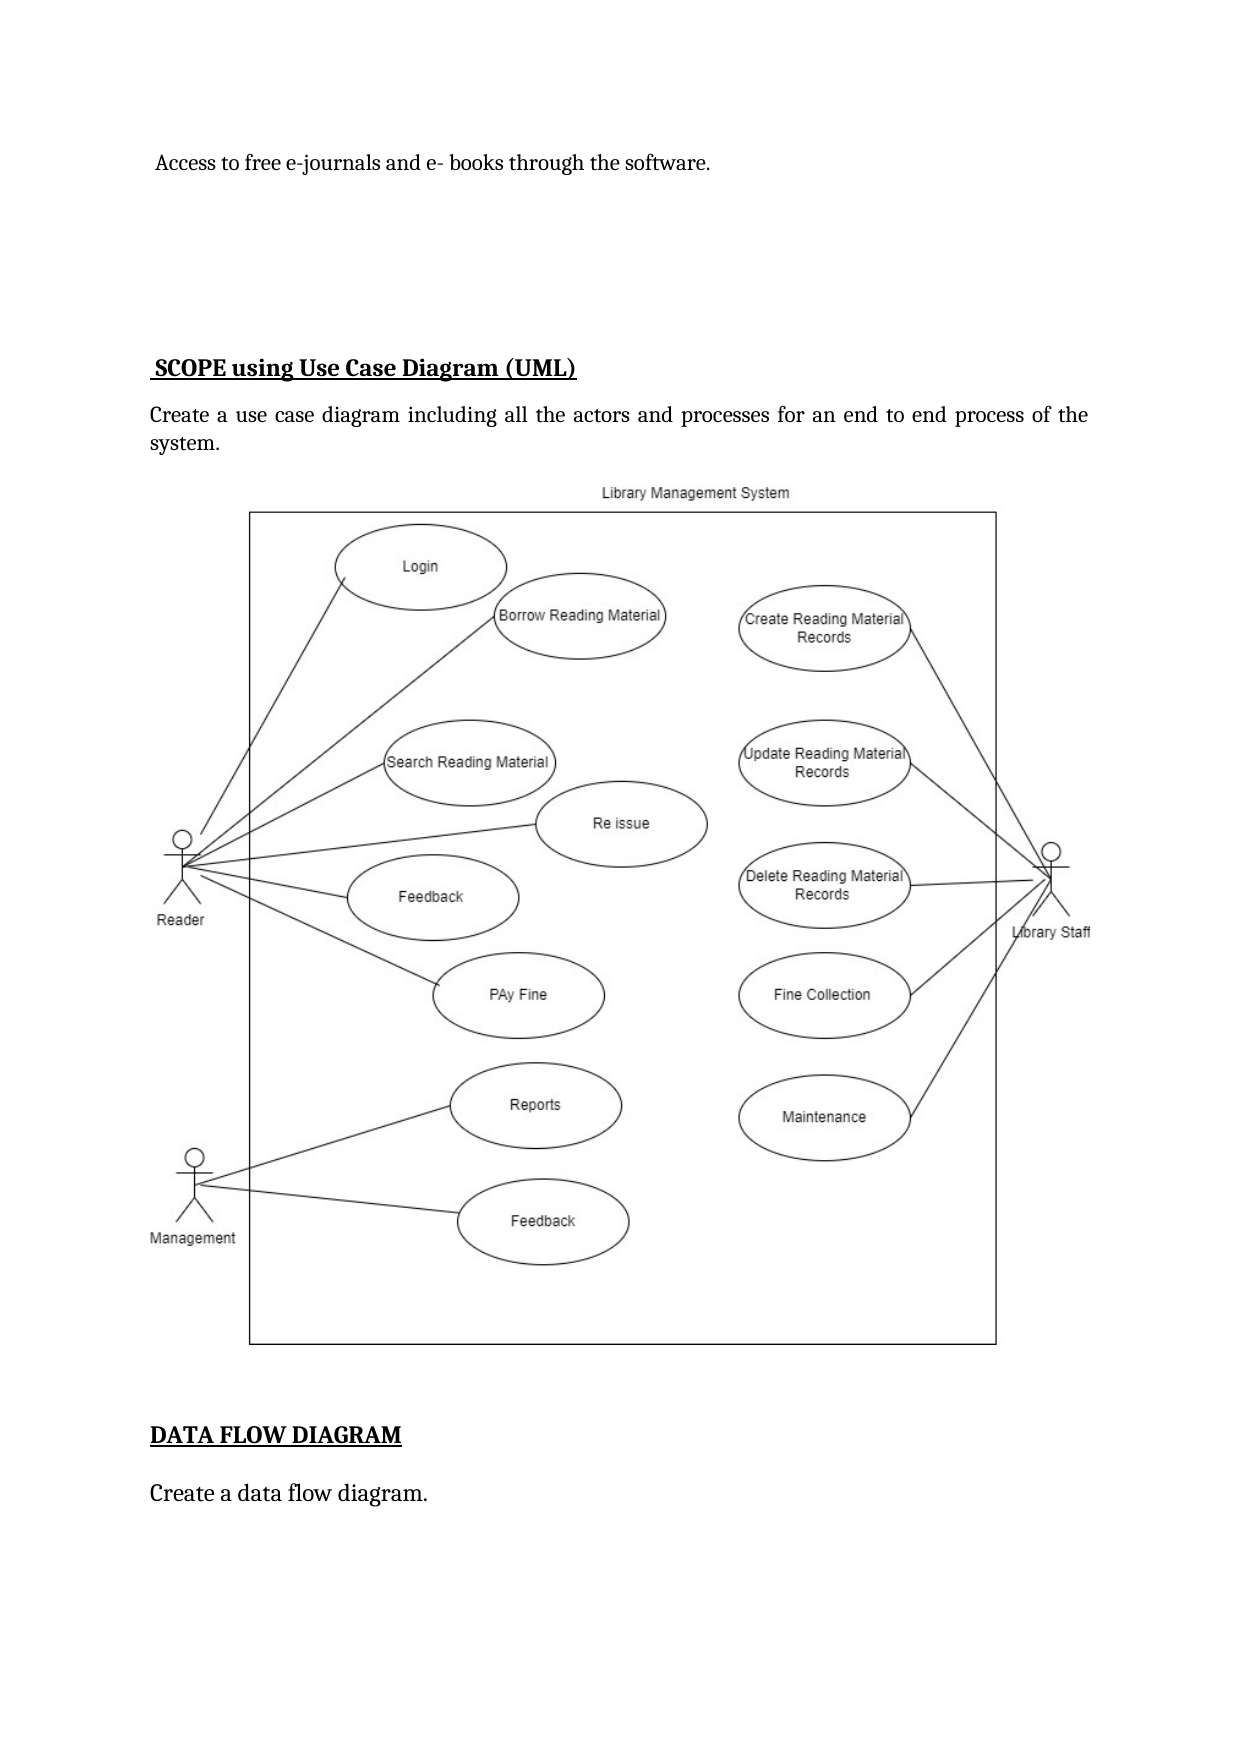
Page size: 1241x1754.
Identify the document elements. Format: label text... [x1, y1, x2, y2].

text DATA FLOW DIAGRAM [150, 1421, 1090, 1450]
picture [150, 475, 1091, 1345]
text SCOPE using Use Case Diagram (UML) [150, 354, 1090, 383]
text Access to free e-journals and e- books through the software. [150, 150, 1090, 176]
text Create a data flow diagram. [150, 1478, 1090, 1507]
text Create a use case diagram including all the actors and processes for an end to end process of the system. [150, 402, 1090, 457]
